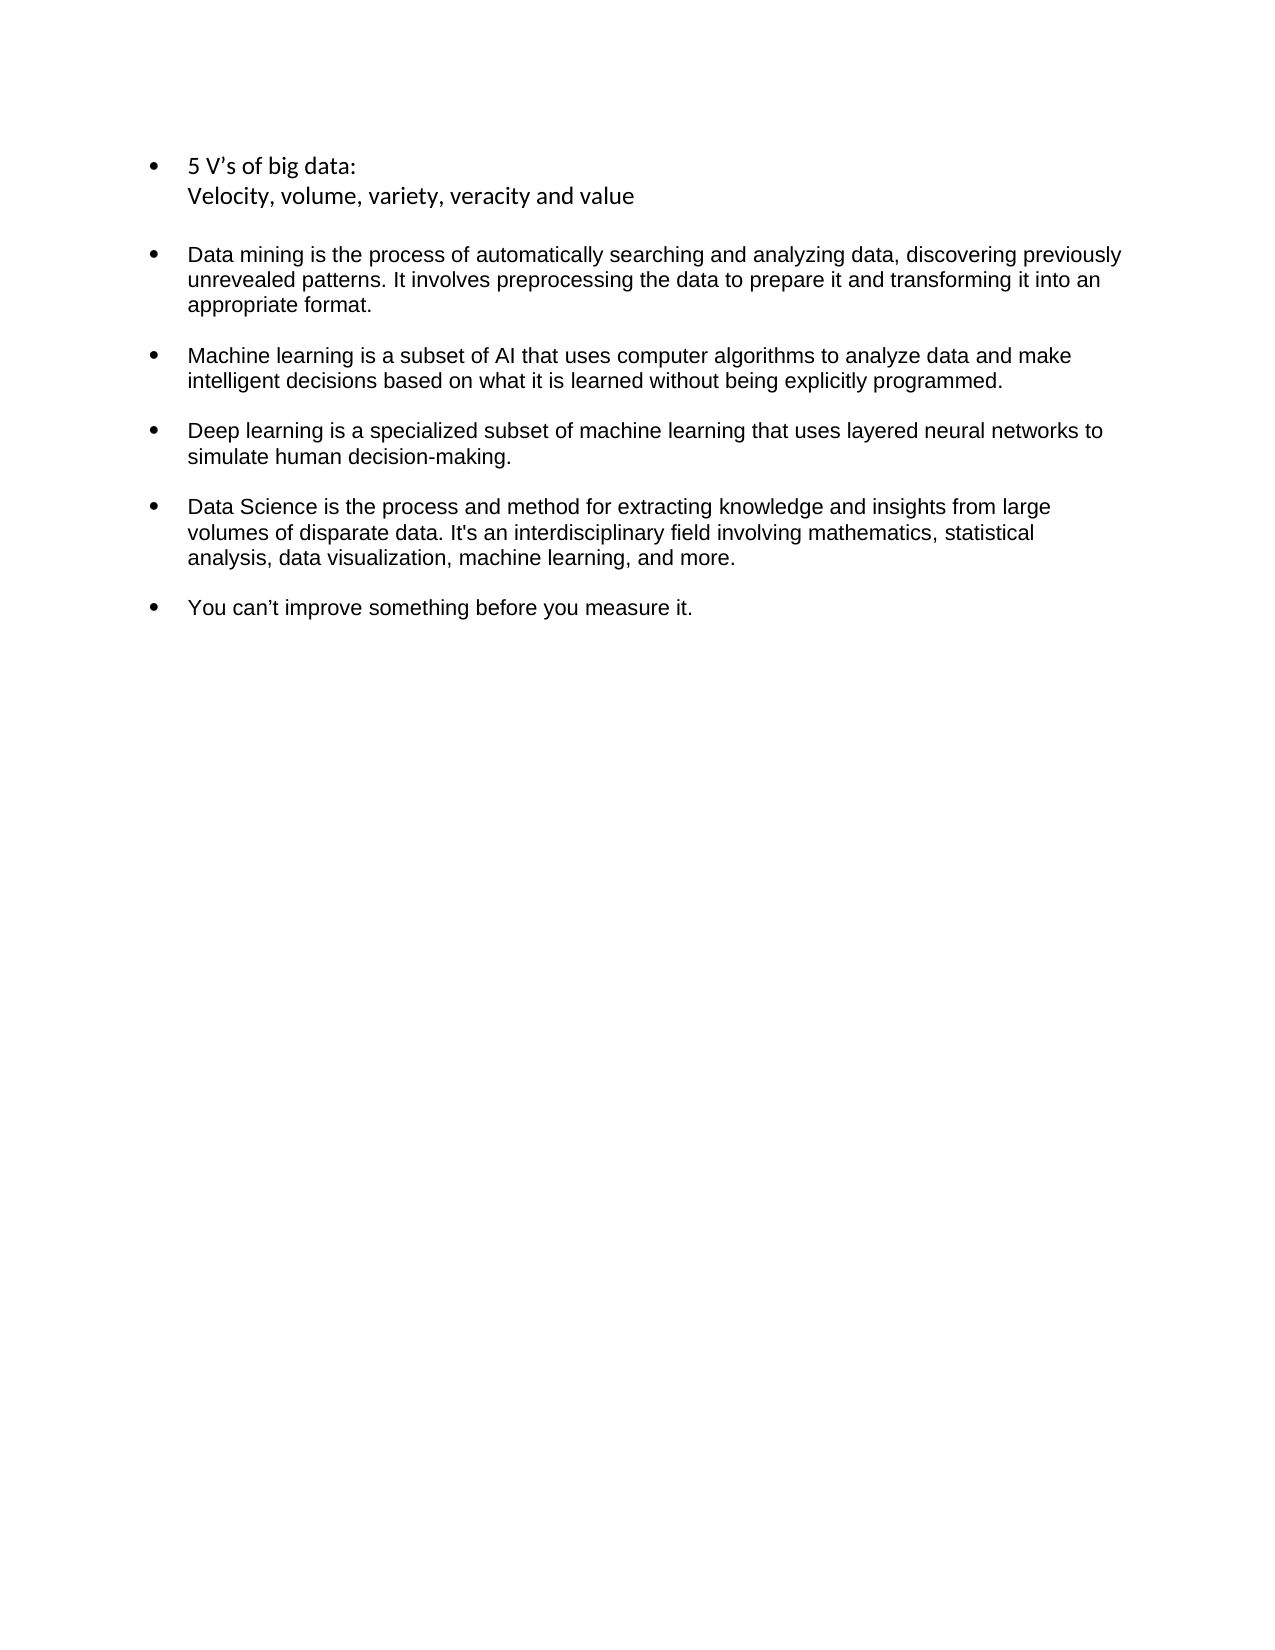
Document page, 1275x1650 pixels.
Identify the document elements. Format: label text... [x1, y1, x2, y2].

list You can’t improve something before you measure it. [150, 595, 1125, 621]
list Data mining is the process of automatically searching and analyzing data, discovering previously unrevealed patterns. It involves preprocessing the data to prepare it and transforming it into an appropriate format. [150, 242, 1125, 317]
list Data Science is the process and method for extracting knowledge and insights from large volumes of disparate data. It's an interdisciplinary field involving mathematics, statistical analysis, data visualization, machine learning, and more. [150, 494, 1125, 570]
list Velocity, volume, variety, veracity and value [187, 181, 1125, 211]
list 5 V’s of big data: [150, 150, 1125, 181]
list Deep learning is a specialized subset of machine learning that uses layered neural networks to simulate human decision-making. [150, 418, 1125, 469]
list Machine learning is a subset of AI that uses computer algorithms to analyze data and make intelligent decisions based on what it is learned without being explicitly programmed. [150, 343, 1125, 393]
